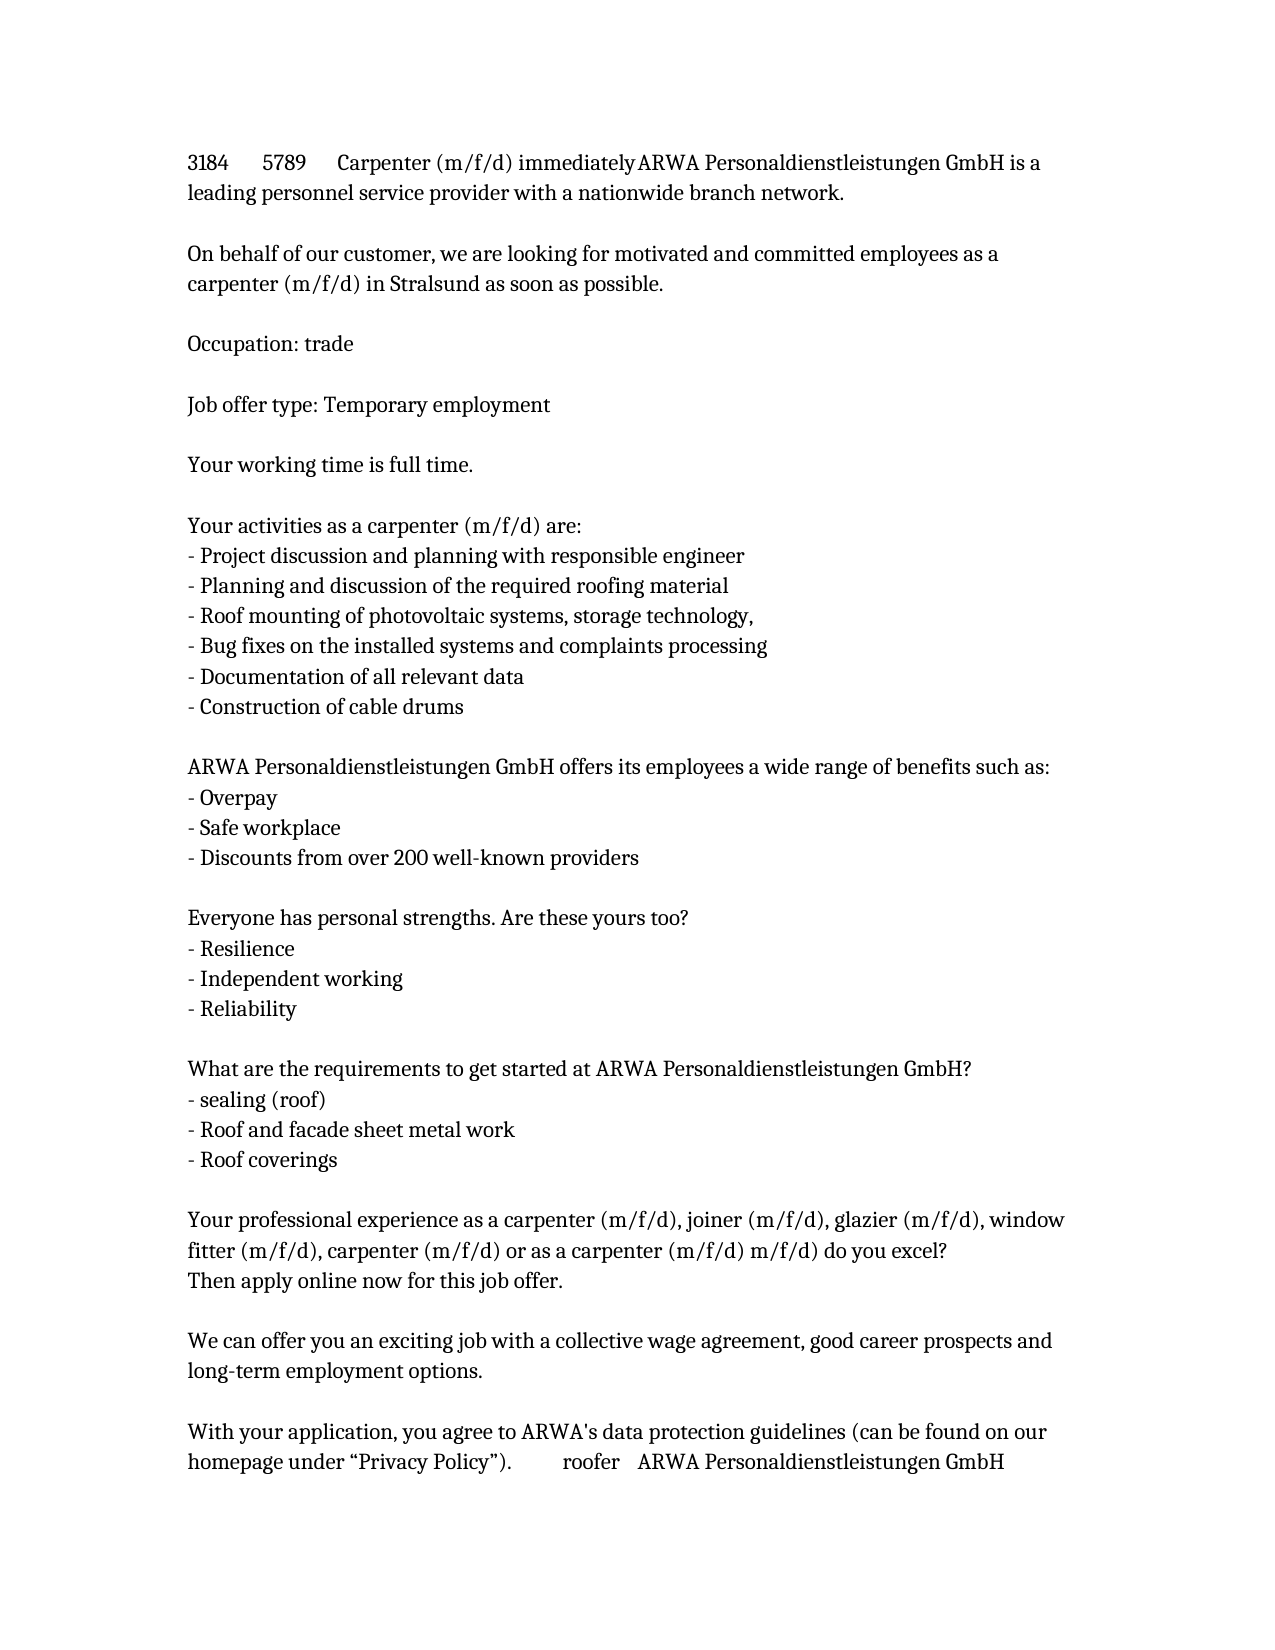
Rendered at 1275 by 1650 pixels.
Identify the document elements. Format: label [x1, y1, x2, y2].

text [187, 150, 1087, 1475]
